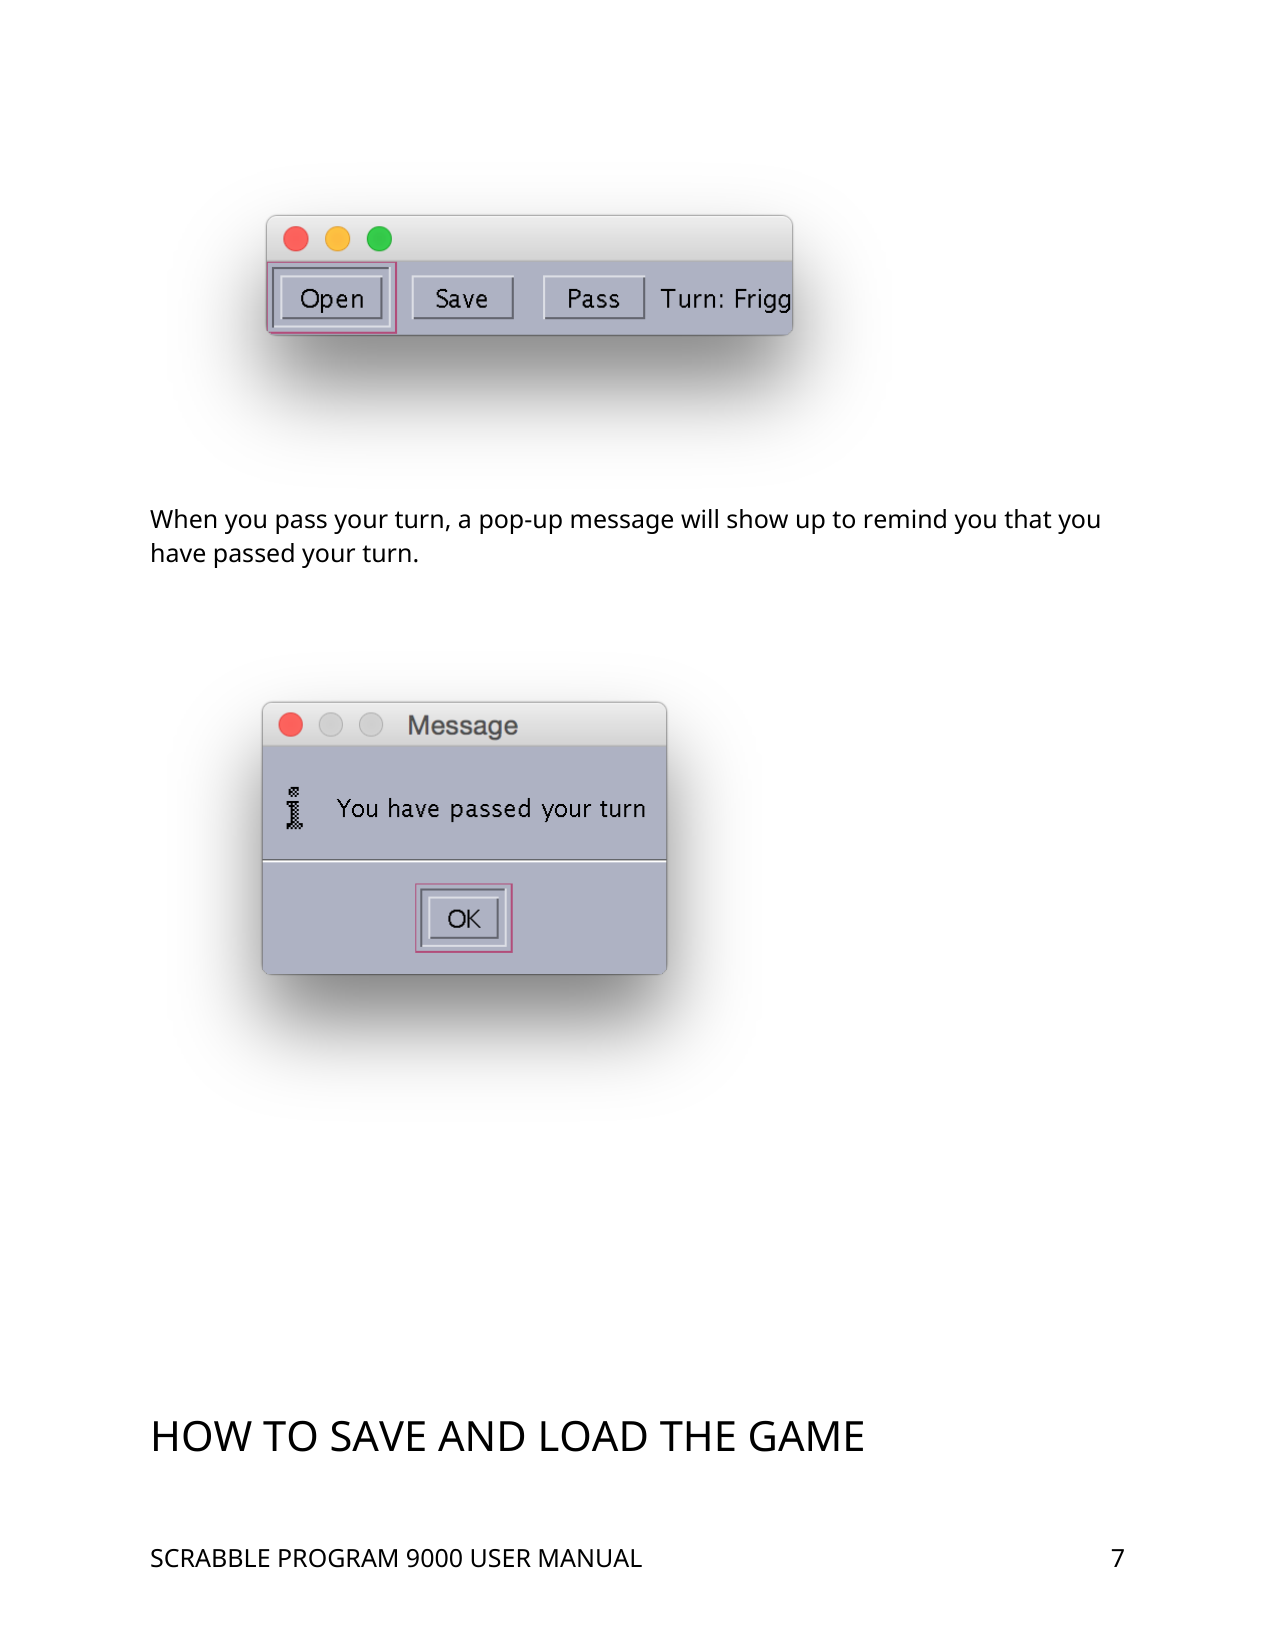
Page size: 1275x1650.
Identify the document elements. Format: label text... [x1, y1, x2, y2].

text HOW TO SAVE AND LOAD THE GAME [150, 1407, 1125, 1464]
picture [150, 150, 909, 502]
text When you pass your turn, a pop-up message will show up to remind you that you have passed your turn. [150, 502, 1125, 570]
picture [150, 638, 779, 1135]
